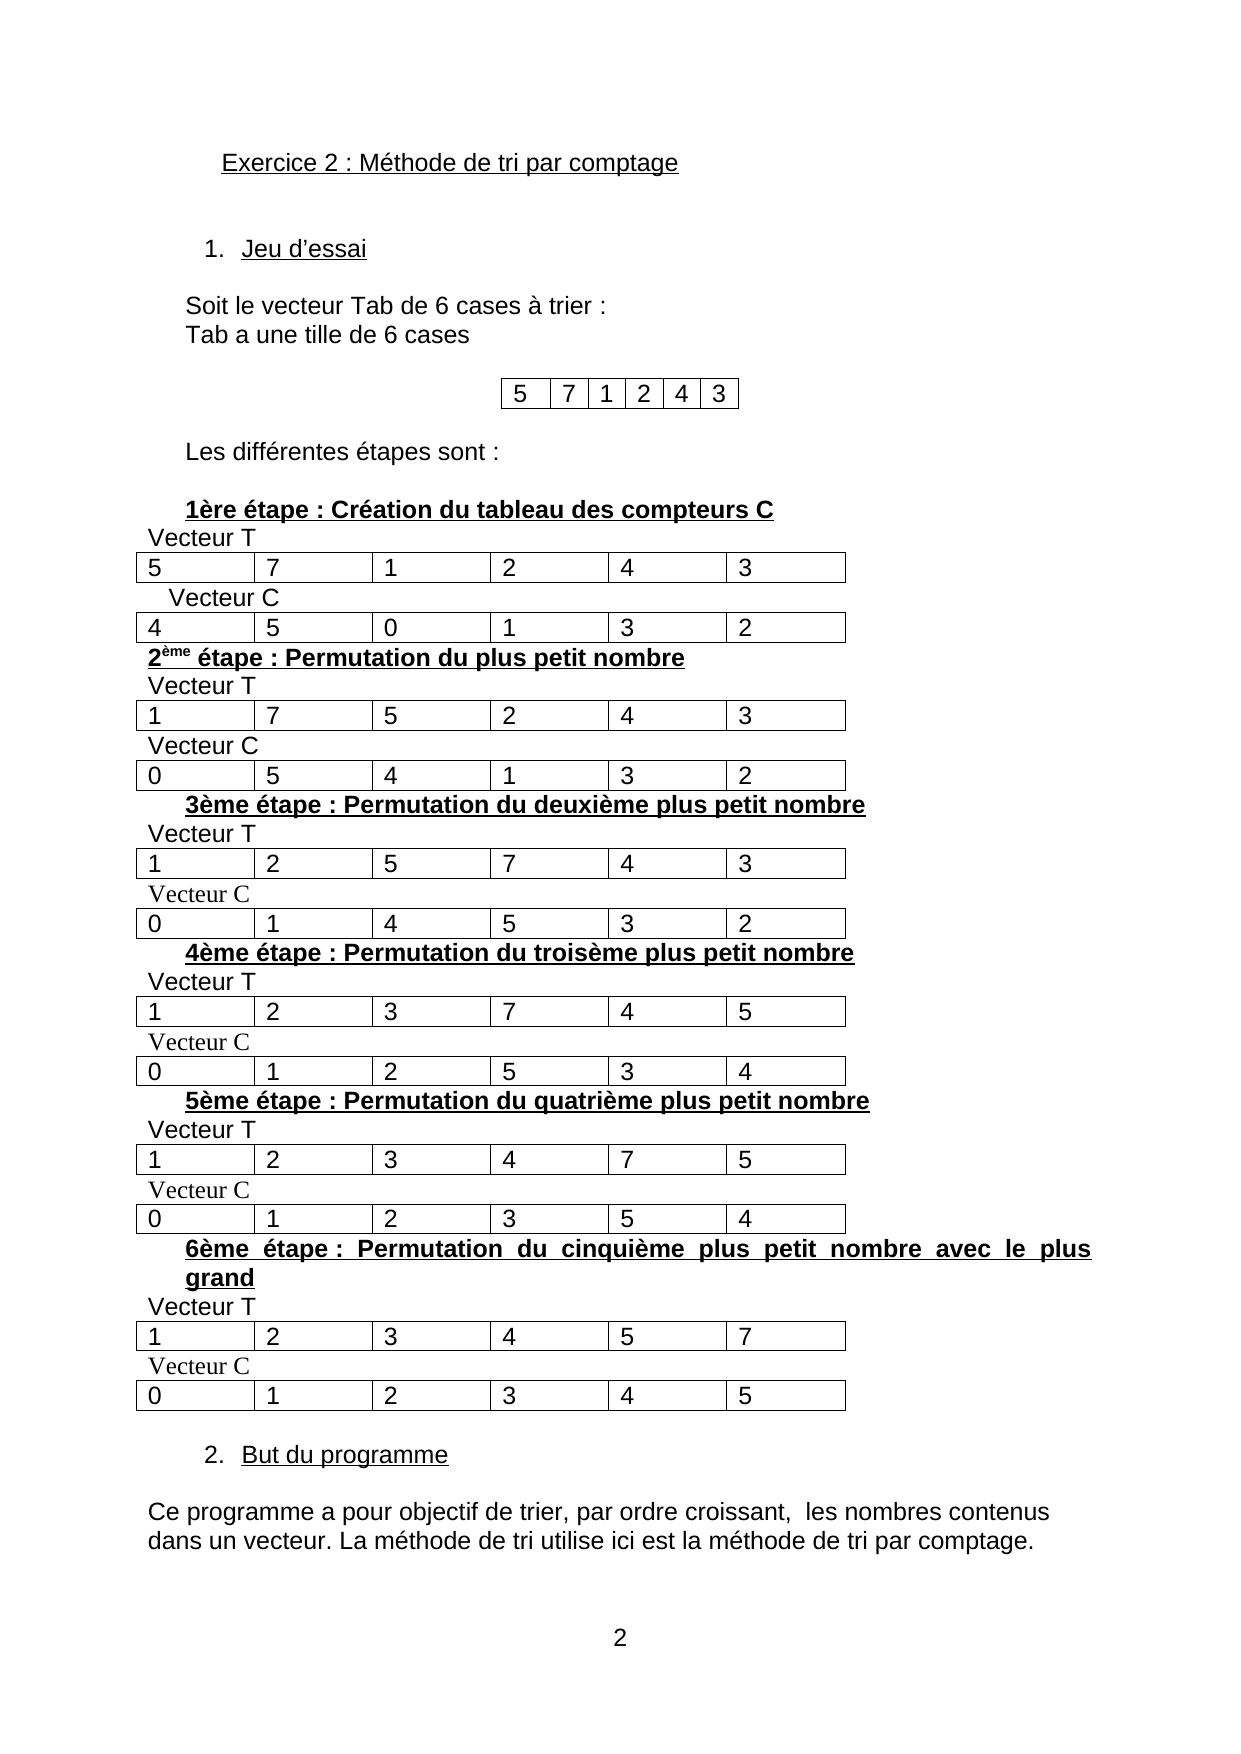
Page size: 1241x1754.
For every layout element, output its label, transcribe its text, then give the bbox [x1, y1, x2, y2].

text Vecteur T [148, 1292, 1093, 1321]
table_header 0 [373, 613, 490, 642]
table_header 5 [727, 1145, 845, 1174]
table_header 1 [255, 1057, 372, 1085]
text Exercice 2 : Méthode de tri par comptage [148, 148, 1093, 176]
text Vecteur C [148, 1351, 1093, 1380]
table_header 4 [609, 849, 726, 878]
table_header 5 [255, 761, 372, 789]
text Vecteur C [148, 583, 1093, 612]
table_header 3 [727, 849, 845, 878]
table_header 4 [609, 553, 726, 582]
table_header 1 [137, 1145, 254, 1174]
table_header 4 [373, 761, 490, 789]
table_header 2 [255, 849, 372, 878]
text 4ème étape : Permutation du troisème plus petit nombre [185, 938, 1093, 967]
table_header 1 [255, 1205, 372, 1233]
table_header 7 [727, 1322, 845, 1350]
text Vecteur T [148, 671, 1093, 700]
table_header 1 [137, 1322, 254, 1350]
list Jeu d’essai [204, 234, 1093, 263]
text Vecteur C [148, 731, 1093, 760]
table_header 4 [491, 1322, 608, 1350]
text Vecteur C [148, 1175, 1093, 1203]
table_header 0 [137, 1057, 254, 1085]
table_header 3 [727, 701, 845, 730]
table_header 5 [255, 613, 372, 642]
table_header 4 [609, 701, 726, 730]
table_header 5 [609, 1205, 726, 1233]
text Vecteur T [148, 819, 1093, 848]
table_header 5 [727, 1381, 845, 1410]
text Vecteur C [148, 1027, 1093, 1056]
table_header 2 [727, 909, 845, 937]
table_header 5 [609, 1322, 726, 1350]
table_header 5 [137, 553, 254, 582]
table_header 4 [727, 1057, 845, 1085]
table_header 1 [137, 701, 254, 730]
table_header 4 [491, 1145, 608, 1174]
list But du programme [204, 1440, 1093, 1468]
table_header 5 [491, 909, 608, 937]
table_header 2 [373, 1381, 490, 1410]
table_header 1 [589, 379, 625, 407]
table_header 3 [609, 1057, 726, 1085]
table_header 4 [609, 1381, 726, 1410]
table_header 7 [491, 849, 608, 878]
table_header 3 [491, 1381, 608, 1410]
table_header 4 [609, 997, 726, 1026]
table_header 3 [373, 997, 490, 1026]
text 1ère étape : Création du tableau des compteurs C [185, 495, 1093, 523]
table_header 1 [255, 1381, 372, 1410]
table_header 7 [609, 1145, 726, 1174]
table_header 5 [373, 701, 490, 730]
table_header 3 [609, 909, 726, 937]
table_header 7 [491, 997, 608, 1026]
table_header 1 [491, 613, 608, 642]
table_header 0 [137, 909, 254, 937]
text Vecteur T [148, 1115, 1093, 1144]
table_header 7 [255, 701, 372, 730]
table_header 3 [727, 553, 845, 582]
text Soit le vecteur Tab de 6 cases à trier : [185, 291, 1093, 320]
text Vecteur C [148, 879, 1093, 908]
table_header 2 [626, 379, 663, 407]
table_header 5 [502, 379, 550, 407]
table_header 3 [609, 613, 726, 642]
table_header 5 [491, 1057, 608, 1085]
table_header 4 [727, 1205, 845, 1233]
table_header 2 [255, 997, 372, 1026]
text 2ème étape : Permutation du plus petit nombre [148, 643, 1093, 671]
table_header 1 [137, 997, 254, 1026]
table_header 0 [137, 1381, 254, 1410]
table_header 5 [373, 849, 490, 878]
table_header 2 [491, 701, 608, 730]
table_header 2 [373, 1205, 490, 1233]
table_header 2 [727, 613, 845, 642]
table_header 2 [373, 1057, 490, 1085]
table_header 1 [137, 849, 254, 878]
text 3ème étape : Permutation du deuxième plus petit nombre [185, 791, 1093, 819]
table_header 4 [373, 909, 490, 937]
text Tab a une tille de 6 cases [185, 320, 1093, 349]
table_header 3 [373, 1322, 490, 1350]
table_header 3 [491, 1205, 608, 1233]
text Vecteur T [148, 967, 1093, 996]
table_header 3 [373, 1145, 490, 1174]
table_header 2 [255, 1145, 372, 1174]
table_header 7 [551, 379, 588, 407]
text Les différentes étapes sont : [185, 437, 1093, 466]
text Ce programme a pour objectif de trier, par ordre croissant, les nombres contenus dans un vecteur. La méthode de tri utilise ici est la méthode de tri par comptage. [148, 1497, 1093, 1555]
text Vecteur T [148, 523, 1093, 552]
table_header 2 [727, 761, 845, 789]
table_header 3 [701, 379, 738, 407]
table_header 5 [727, 997, 845, 1026]
table_header 3 [609, 761, 726, 789]
table_header 2 [255, 1322, 372, 1350]
text 6ème étape : Permutation du cinquième plus petit nombre avec le plus grand [185, 1234, 1093, 1292]
text 5ème étape : Permutation du quatrième plus petit nombre [185, 1086, 1093, 1115]
table_header 4 [137, 613, 254, 642]
table_header 1 [491, 761, 608, 789]
table_header 0 [137, 1205, 254, 1233]
table_header 1 [373, 553, 490, 582]
table_header 7 [255, 553, 372, 582]
table_header 1 [255, 909, 372, 937]
table_header 4 [664, 379, 700, 407]
table_header 0 [137, 761, 254, 789]
table_header 2 [491, 553, 608, 582]
